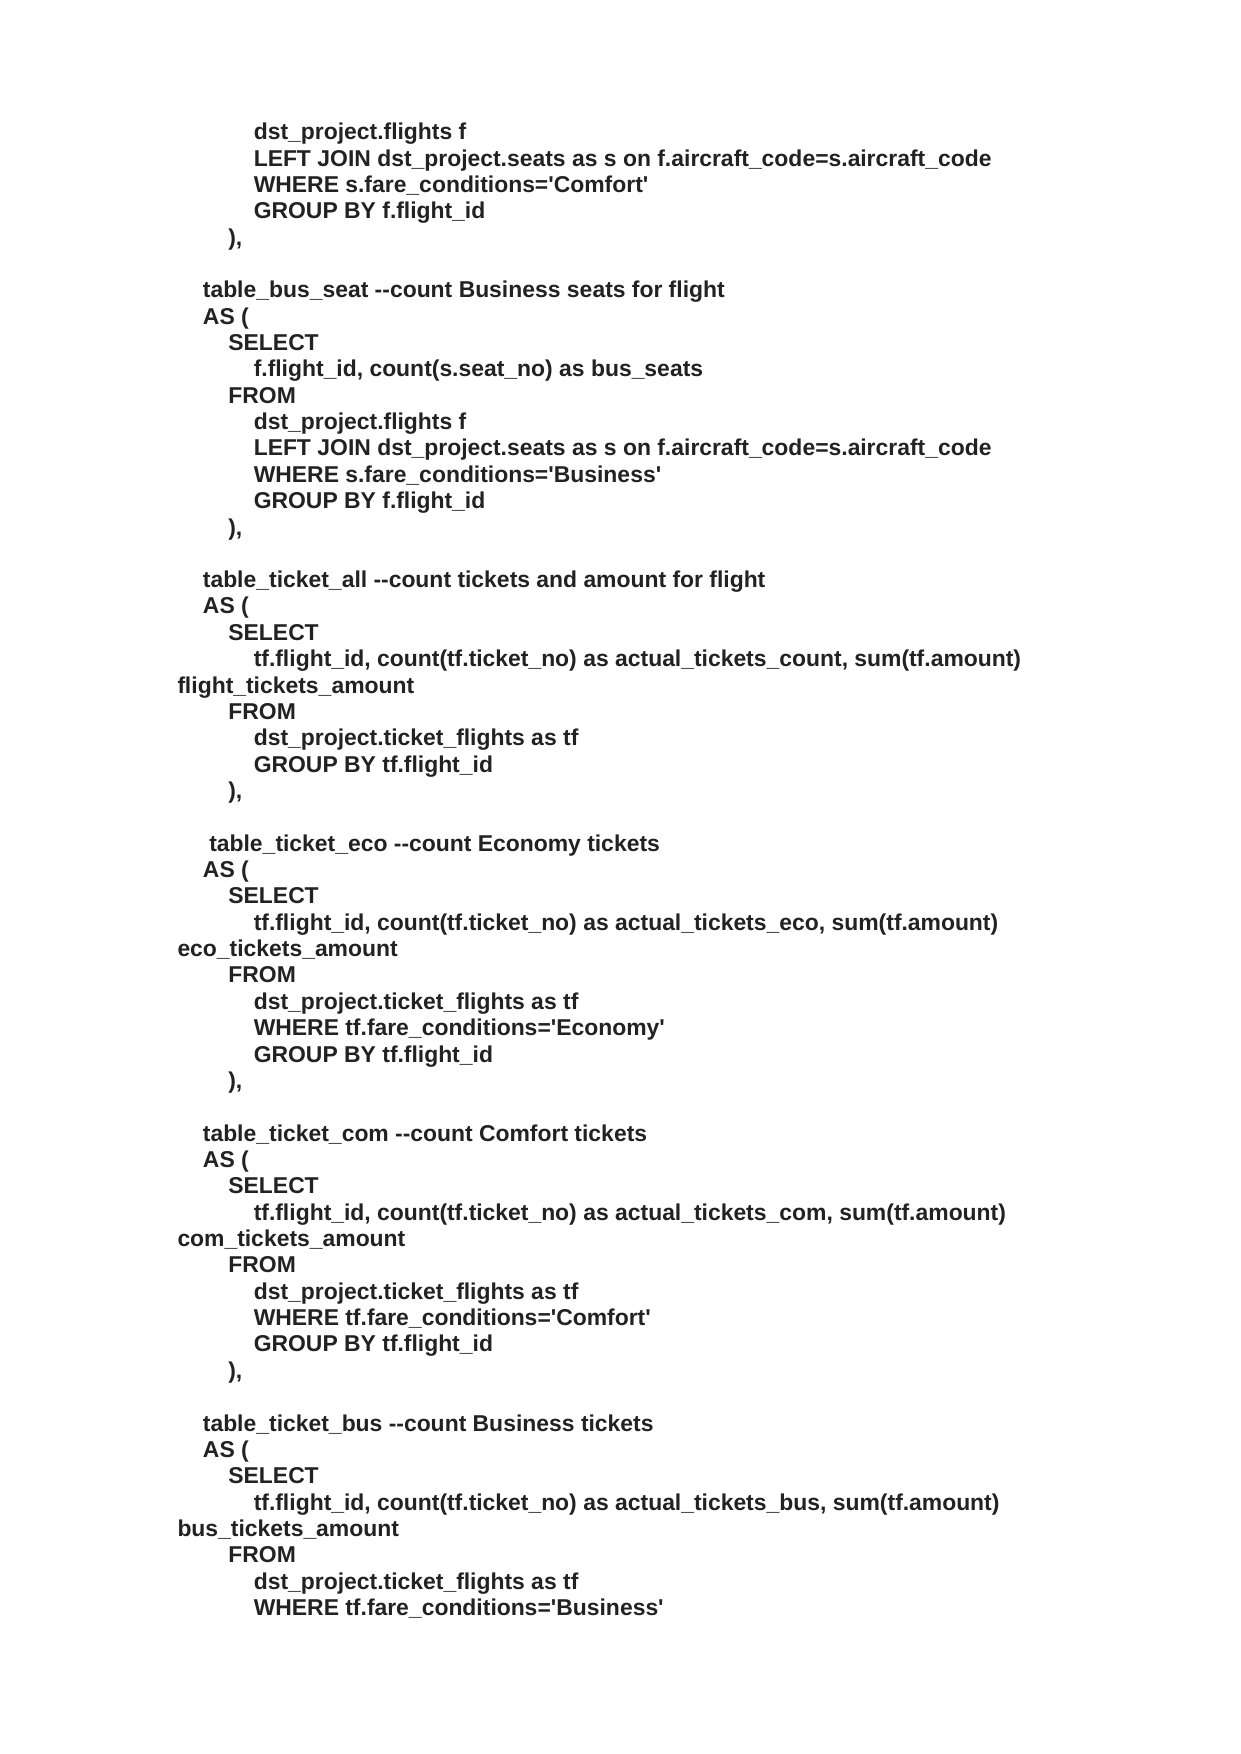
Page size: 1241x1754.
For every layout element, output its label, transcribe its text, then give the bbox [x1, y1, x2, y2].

text table_ticket_com --count Comfort tickets [177, 1119, 1152, 1146]
text dst_project.flights f [177, 408, 1152, 434]
text AS ( [177, 303, 1152, 329]
text FROM [177, 1251, 1152, 1278]
text LEFT JOIN dst_project.seats as s on f.aircraft_code=s.aircraft_code [177, 434, 1152, 461]
text table_bus_seat --count Business seats for flight [177, 276, 1152, 303]
text ), [177, 513, 1152, 540]
text GROUP BY f.flight_id [177, 487, 1152, 513]
text SELECT [177, 619, 1152, 645]
text ), [177, 1357, 1152, 1383]
text AS ( [177, 1436, 1152, 1462]
text GROUP BY tf.flight_id [177, 1041, 1152, 1067]
text AS ( [177, 592, 1152, 619]
text WHERE s.fare_conditions='Comfort' [177, 171, 1152, 197]
text ), [177, 777, 1152, 803]
text ), [177, 1067, 1152, 1093]
text WHERE s.fare_conditions='Business' [177, 461, 1152, 487]
text WHERE tf.fare_conditions='Comfort' [177, 1304, 1152, 1330]
text tf.flight_id, count(tf.ticket_no) as actual_tickets_bus, sum(tf.amount) bus_tickets_amount [177, 1488, 1152, 1541]
text dst_project.ticket_flights as tf [177, 724, 1152, 751]
text SELECT [177, 1462, 1152, 1488]
text tf.flight_id, count(tf.ticket_no) as actual_tickets_eco, sum(tf.amount) eco_tickets_amount [177, 909, 1152, 961]
text dst_project.ticket_flights as tf [177, 1568, 1152, 1594]
text ), [177, 223, 1152, 250]
text LEFT JOIN dst_project.seats as s on f.aircraft_code=s.aircraft_code [177, 144, 1152, 171]
text SELECT [177, 882, 1152, 909]
text GROUP BY tf.flight_id [177, 751, 1152, 777]
text GROUP BY f.flight_id [177, 197, 1152, 223]
text dst_project.ticket_flights as tf [177, 988, 1152, 1014]
text dst_project.flights f [177, 118, 1152, 144]
text f.flight_id, count(s.seat_no) as bus_seats [177, 355, 1152, 382]
text FROM [177, 961, 1152, 988]
text table_ticket_all --count tickets and amount for flight [177, 566, 1152, 592]
text dst_project.ticket_flights as tf [177, 1278, 1152, 1304]
text FROM [177, 698, 1152, 724]
text WHERE tf.fare_conditions='Business' [177, 1594, 1152, 1620]
text table_ticket_bus --count Business tickets [177, 1409, 1152, 1436]
text FROM [177, 382, 1152, 408]
text tf.flight_id, count(tf.ticket_no) as actual_tickets_com, sum(tf.amount) com_tickets_amount [177, 1199, 1152, 1251]
text SELECT [177, 1172, 1152, 1199]
text AS ( [177, 856, 1152, 882]
text table_ticket_eco --count Economy tickets [177, 830, 1152, 856]
text SELECT [177, 329, 1152, 355]
text AS ( [177, 1146, 1152, 1172]
text WHERE tf.fare_conditions='Economy' [177, 1014, 1152, 1041]
text GROUP BY tf.flight_id [177, 1330, 1152, 1357]
text tf.flight_id, count(tf.ticket_no) as actual_tickets_count, sum(tf.amount) flight_tickets_amount [177, 645, 1152, 698]
text FROM [177, 1541, 1152, 1568]
